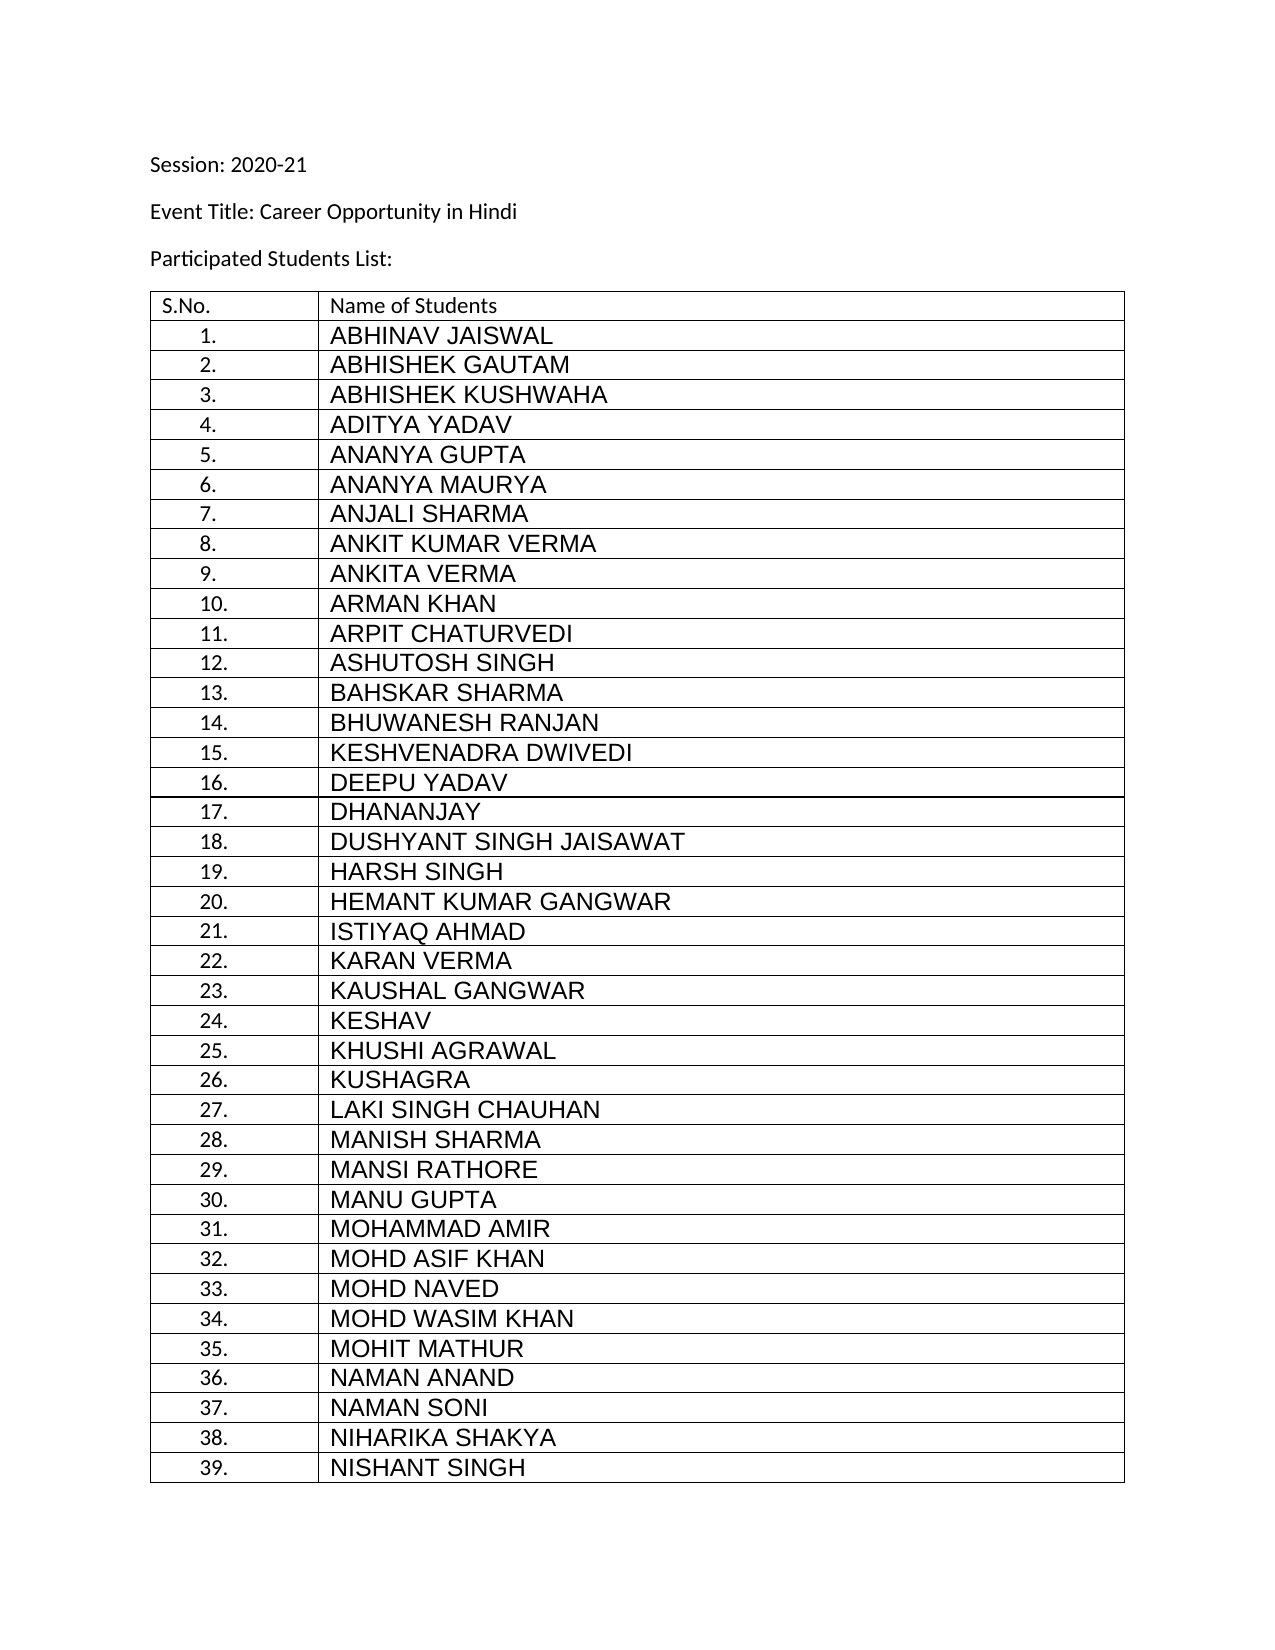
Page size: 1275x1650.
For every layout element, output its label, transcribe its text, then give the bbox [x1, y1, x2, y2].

table_cell [151, 1423, 318, 1452]
table_header Name of Students [319, 292, 1124, 320]
table_cell [151, 1364, 318, 1392]
table_cell [151, 1006, 318, 1035]
table_cell [151, 1274, 318, 1303]
table_cell ISTIYAQ AHMAD [319, 917, 1124, 945]
table_cell MANISH SHARMA [319, 1125, 1124, 1154]
table_cell NIHARIKA SHAKYA [319, 1423, 1124, 1452]
table_cell [151, 380, 318, 409]
table_cell [151, 1334, 318, 1362]
table_cell ABHINAV JAISWAL [319, 321, 1124, 349]
table_cell [151, 1155, 318, 1184]
table_cell [151, 619, 318, 647]
table_cell MOHD ASIF KHAN [319, 1244, 1124, 1273]
table_cell NAMAN SONI [319, 1393, 1124, 1422]
table_cell BAHSKAR SHARMA [319, 678, 1124, 707]
table_cell ABHISHEK GAUTAM [319, 351, 1124, 379]
table_cell [151, 827, 318, 856]
table_cell [151, 678, 318, 707]
table_cell ASHUTOSH SINGH [319, 649, 1124, 677]
table_cell KESHAV [319, 1006, 1124, 1035]
table_cell ANANYA MAURYA [319, 470, 1124, 498]
table_cell [151, 1185, 318, 1213]
text Event Title: Career Opportunity in Hindi [150, 197, 1125, 225]
table_cell BHUWANESH RANJAN [319, 708, 1124, 737]
table_cell [151, 887, 318, 916]
table_cell KHUSHI AGRAWAL [319, 1036, 1124, 1064]
table_cell [151, 351, 318, 379]
table_cell ARMAN KHAN [319, 589, 1124, 618]
table_cell [151, 1215, 318, 1243]
table_cell [151, 1125, 318, 1154]
table_cell [151, 649, 318, 677]
text Participated Students List: [150, 244, 1125, 272]
table_cell [151, 708, 318, 737]
table_cell DHANANJAY [319, 798, 1124, 826]
table_cell ANANYA GUPTA [319, 440, 1124, 469]
table_cell [151, 946, 318, 975]
table_cell [151, 500, 318, 528]
text Session: 2020-21 [150, 150, 1125, 178]
table_cell [151, 470, 318, 498]
table_cell [151, 589, 318, 618]
table_cell MOHIT MATHUR [319, 1334, 1124, 1362]
table_cell NISHANT SINGH [319, 1453, 1124, 1482]
table_cell HARSH SINGH [319, 857, 1124, 886]
table_cell [151, 1036, 318, 1064]
table_cell [151, 768, 318, 796]
table_cell NAMAN ANAND [319, 1364, 1124, 1392]
table_cell [151, 559, 318, 588]
table_cell MOHD NAVED [319, 1274, 1124, 1303]
table_cell ADITYA YADAV [319, 410, 1124, 439]
table_cell ANKITA VERMA [319, 559, 1124, 588]
table_cell ARPIT CHATURVEDI [319, 619, 1124, 647]
table_cell KUSHAGRA [319, 1066, 1124, 1094]
table_cell KARAN VERMA [319, 946, 1124, 975]
table_cell [151, 321, 318, 349]
table_cell [151, 857, 318, 886]
table_cell LAKI SINGH CHAUHAN [319, 1095, 1124, 1124]
table_cell KAUSHAL GANGWAR [319, 976, 1124, 1005]
table_cell [151, 440, 318, 469]
table_cell [151, 917, 318, 945]
table_cell [151, 1304, 318, 1333]
table_cell KESHVENADRA DWIVEDI [319, 738, 1124, 767]
table_cell HEMANT KUMAR GANGWAR [319, 887, 1124, 916]
table_header S.No. [151, 292, 318, 320]
table_cell [151, 1453, 318, 1482]
table_cell [151, 1393, 318, 1422]
table_cell MANSI RATHORE [319, 1155, 1124, 1184]
table_cell DUSHYANT SINGH JAISAWAT [319, 827, 1124, 856]
table_cell [151, 738, 318, 767]
table_cell [151, 1066, 318, 1094]
table_cell [151, 1244, 318, 1273]
table_cell [151, 1095, 318, 1124]
table_cell [151, 798, 318, 826]
table_cell [151, 976, 318, 1005]
table_cell MOHAMMAD AMIR [319, 1215, 1124, 1243]
table_cell DEEPU YADAV [319, 768, 1124, 796]
table_cell ABHISHEK KUSHWAHA [319, 380, 1124, 409]
table_cell [151, 529, 318, 558]
table_cell ANKIT KUMAR VERMA [319, 529, 1124, 558]
table_cell [151, 410, 318, 439]
table_cell MOHD WASIM KHAN [319, 1304, 1124, 1333]
table_cell ANJALI SHARMA [319, 500, 1124, 528]
table_cell MANU GUPTA [319, 1185, 1124, 1213]
